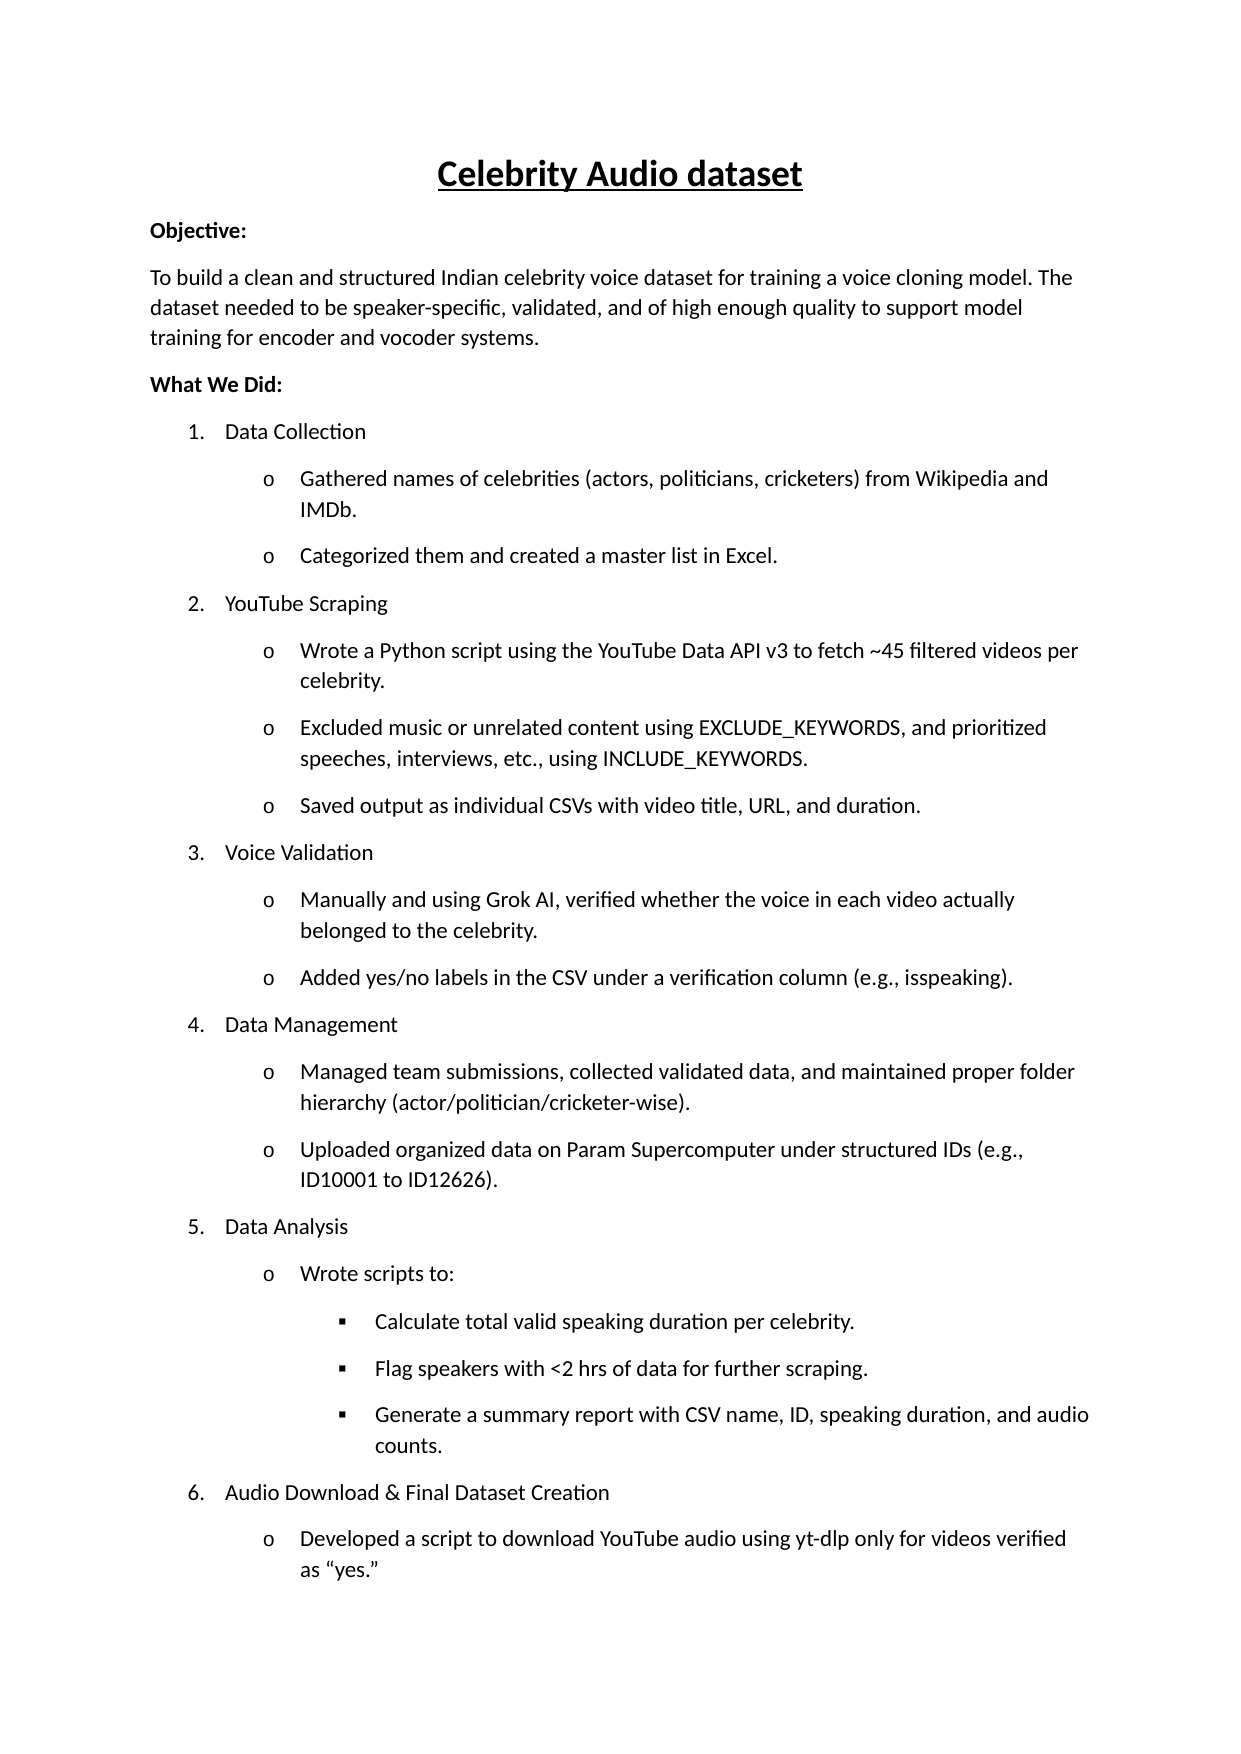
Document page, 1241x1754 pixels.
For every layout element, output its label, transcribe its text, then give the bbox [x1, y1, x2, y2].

list Excluded music or unrelated content using EXCLUDE_KEYWORDS, and prioritized speeches, interviews, etc., using INCLUDE_KEYWORDS. [262, 713, 1090, 772]
list Data Collection [187, 417, 1090, 445]
list Generate a summary report with CSV name, ID, speaking duration, and audio counts. [337, 1401, 1090, 1459]
list Audio Download & Final Dataset Creation [187, 1478, 1090, 1506]
list YouTube Scraping [187, 589, 1090, 617]
list Wrote a Python script using the YouTube Data API v3 to fetch ~45 filtered videos per celebrity. [262, 636, 1090, 695]
list Added yes/no labels in the CSV under a verification column (e.g., isspeaking). [262, 963, 1090, 992]
text To build a clean and structured Indian celebrity voice dataset for training a voice cloning model. The dataset needed to be speaker-specific, validated, and of high enough quality to support model training for encoder and vocoder systems. [150, 263, 1090, 351]
list Calculate total valid speaking duration per celebrity. [337, 1307, 1090, 1335]
list Wrote scripts to: [262, 1259, 1090, 1288]
text Celebrity Audio dataset [150, 150, 1090, 196]
list Managed team submissions, collected validated data, and maintained proper folder hierarchy (actor/politician/cricketer-wise). [262, 1057, 1090, 1116]
list Flag speakers with <2 hrs of data for further scraping. [337, 1354, 1090, 1382]
list Voice Validation [187, 838, 1090, 867]
list Developed a script to download YouTube audio using yt-dlp only for videos verified as “yes.” [262, 1524, 1090, 1583]
list Gathered names of celebrities (actors, politicians, cricketers) from Wikipedia and IMDb. [262, 464, 1090, 523]
list Data Analysis [187, 1212, 1090, 1241]
list Saved output as individual CSVs with video title, URL, and duration. [262, 791, 1090, 820]
list Manually and using Grok AI, verified whether the voice in each video actually belonged to the celebrity. [262, 885, 1090, 944]
list Categorized them and created a master list in Excel. [262, 542, 1090, 570]
text Objective: [150, 216, 1090, 244]
list Data Management [187, 1010, 1090, 1038]
text What We Did: [150, 370, 1090, 398]
list Uploaded organized data on Param Supercomputer under structured IDs (e.g., ID10001 to ID12626). [262, 1135, 1090, 1194]
